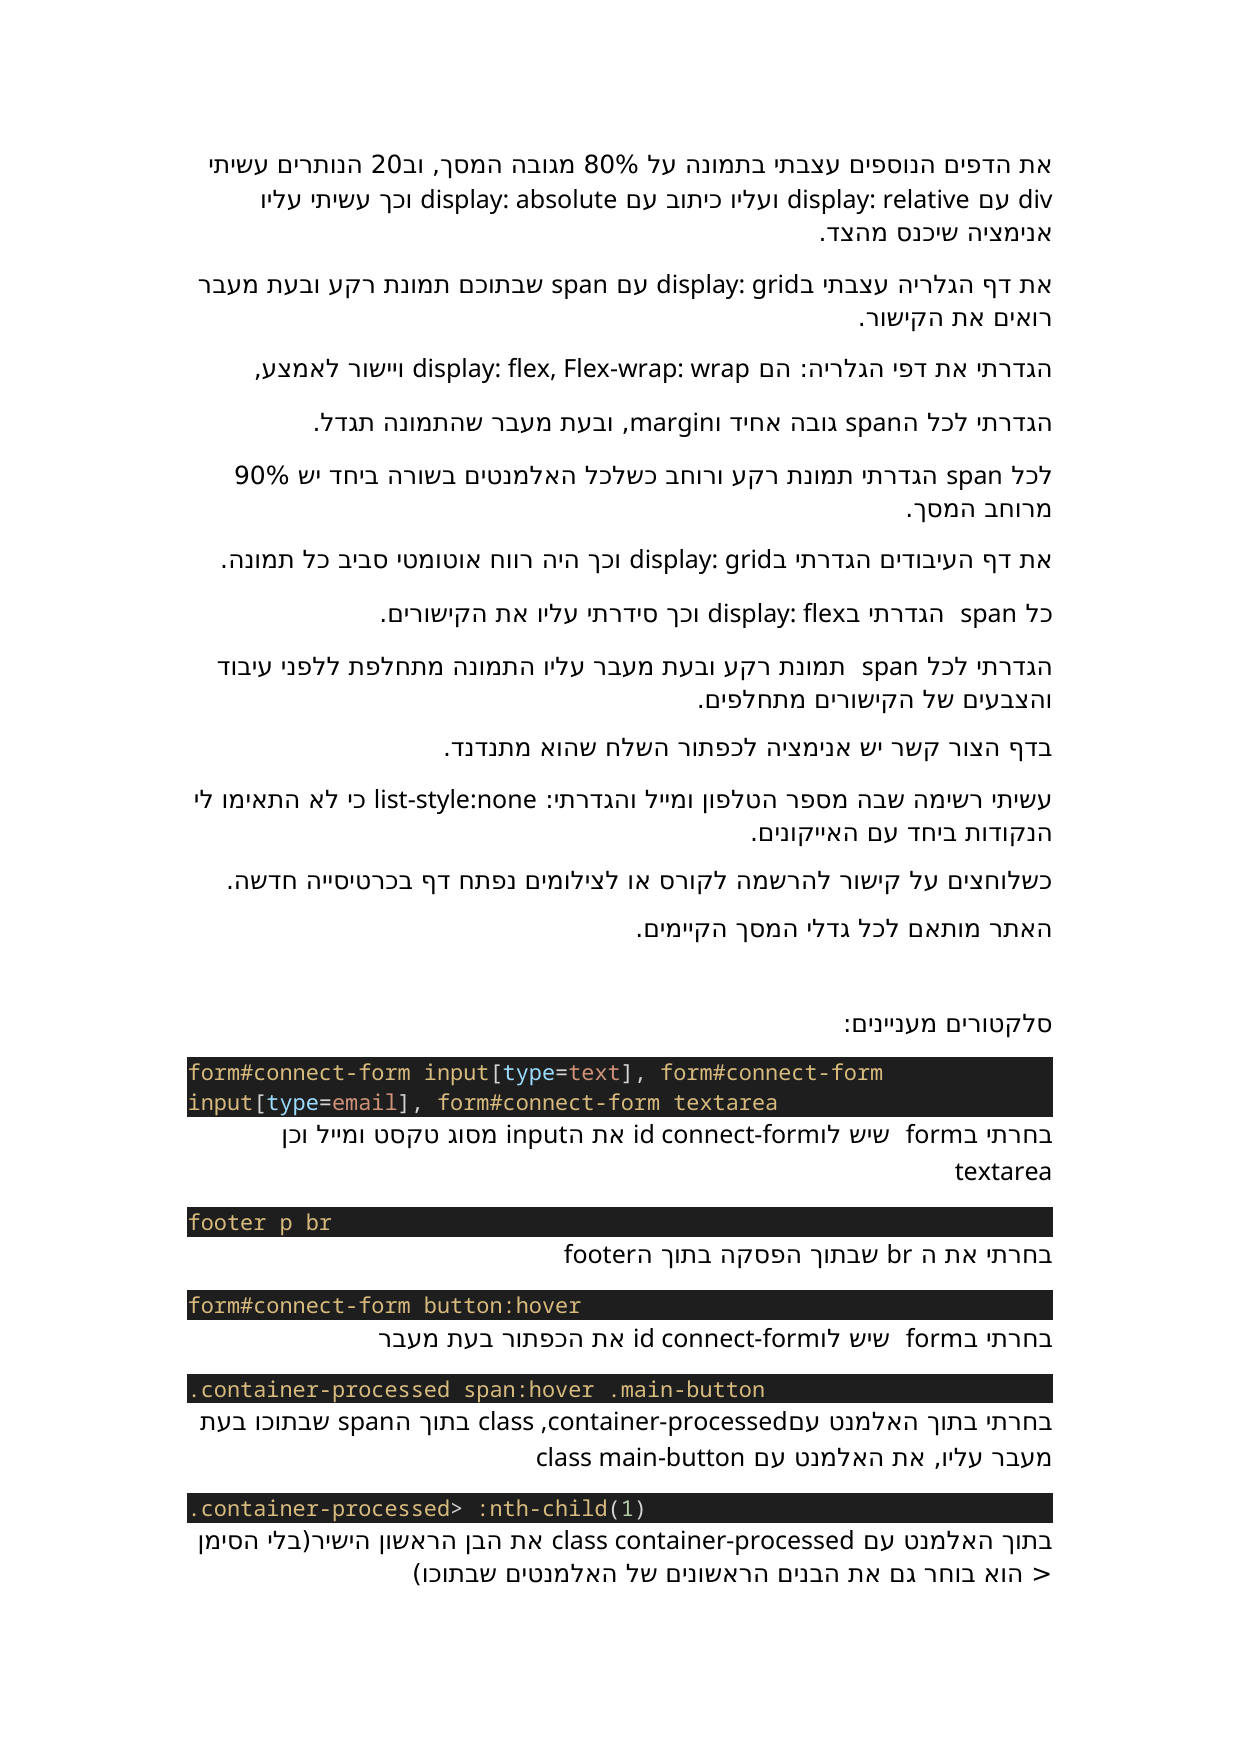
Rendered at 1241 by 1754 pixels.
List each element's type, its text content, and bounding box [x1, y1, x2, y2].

text .container-processed> :nth-child(1) [187, 1493, 1053, 1523]
text form#connect-form input[type=text], form#connect-form input[type=email], form#connect-form textarea [187, 1057, 1053, 1117]
text עשיתי רשימה שבה מספר הטלפון ומייל והגדרתי: list-style:none כי לא התאימו לי הנקודות ביחד עם האייקונים. [187, 782, 1053, 847]
text בחרתי בform שיש לוid connect-form את הinput מסוג טקסט ומייל וכן textarea [187, 1117, 1053, 1188]
text כל span הגדרתי בdisplay: flex וכך סידרתי עליו את הקישורים. [187, 596, 1053, 630]
text בחרתי את ה br שבתוך הפסקה בתוך הfooter [187, 1237, 1053, 1271]
text האתר מותאם לכל גדלי המסך הקיימים. [187, 914, 1053, 943]
text לכל span הגדרתי תמונת רקע ורוחב כשלכל האלמנטים בשורה ביחד יש 90% מרוחב המסך. [187, 458, 1053, 523]
text בחרתי בform שיש לוid connect-form את הכפתור בעת מעבר [187, 1320, 1053, 1354]
text את דף הגלריה עצבתי בdisplay: grid עם span שבתוכם תמונת רקע ובעת מעבר רואים את הקישור. [187, 266, 1053, 332]
text את דף העיבודים הגדרתי בdisplay: grid וכך היה רווח אוטומטי סביב כל תמונה. [187, 542, 1053, 576]
text את הדפים הנוספים עצבתי בתמונה על 80% מגובה המסך, וב20 הנותרים עשיתי div עם display: relative ועליו כיתוב עם display: absolute וכך עשיתי עליו אנימציה שיכנס מהצד. [187, 150, 1053, 247]
text בחרתי בתוך האלמנט עםclass ,container-processed בתוך הspan שבתוכו בעת מעבר עליו, את האלמנט עם class main-button [187, 1403, 1053, 1474]
text בתוך האלמנט עם class container-processed את הבן הראשון הישיר(בלי הסימן < הוא בוחר גם את הבנים הראשונים של האלמנטים שבתוכו) [187, 1523, 1053, 1588]
text .container-processed span:hover .main-button [187, 1374, 1053, 1403]
text הגדרתי את דפי הגלריה: הם display: flex, Flex-wrap: wrap ויישור לאמצע, [187, 351, 1053, 385]
text כשלוחצים על קישור להרשמה לקורס או לצילומים נפתח דף בכרטיסייה חדשה. [187, 866, 1053, 895]
text הגדרתי לכל הspan גובה אחיד וmargin, ובעת מעבר שהתמונה תגדל. [187, 404, 1053, 438]
text בדף הצור קשר יש אנימציה לכפתור השלח שהוא מתנדנד. [187, 733, 1053, 763]
text form#connect-form button:hover [187, 1290, 1053, 1320]
text footer p br [187, 1207, 1053, 1237]
text הגדרתי לכל span תמונת רקע ובעת מעבר עליו התמונה מתחלפת ללפני עיבוד והצבעים של הקישורים מתחלפים. [187, 649, 1053, 714]
text סלקטורים מעניינים: [187, 1009, 1053, 1038]
